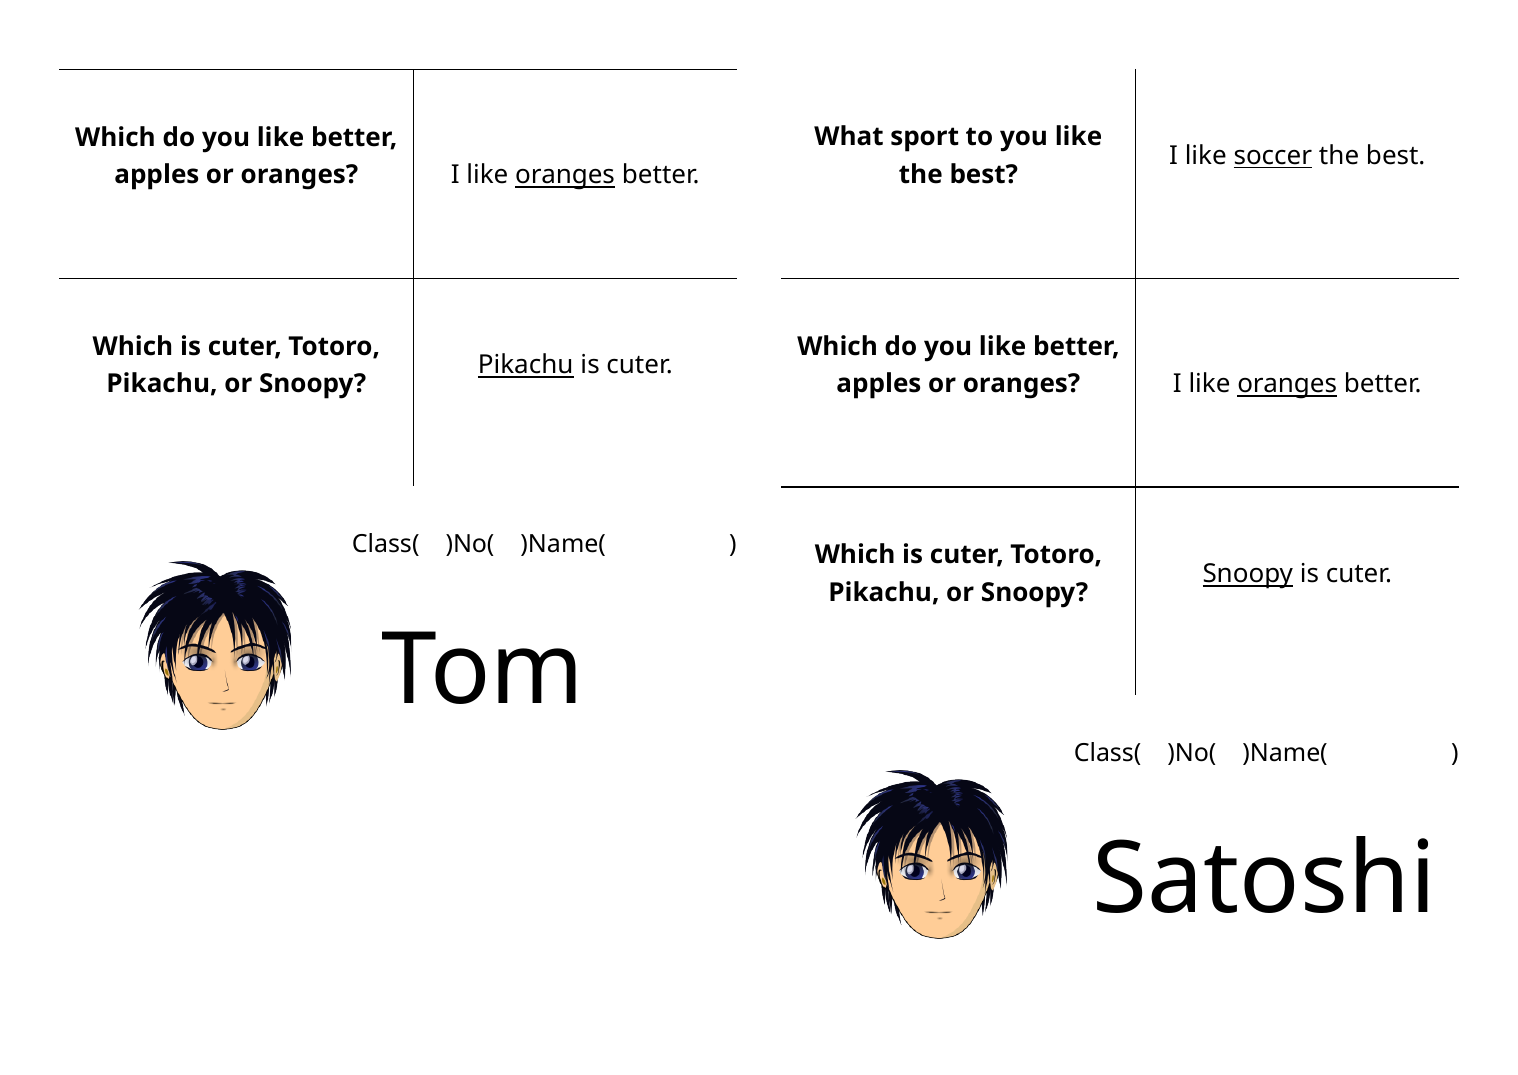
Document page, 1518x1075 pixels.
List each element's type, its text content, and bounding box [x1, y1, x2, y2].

table_cell Which do you like better, apples or oranges? [781, 279, 1135, 486]
picture [855, 770, 1008, 939]
table_header [59, 561, 370, 769]
table_cell I like oranges better. [1136, 279, 1459, 486]
text Class( )No( )Name( ) [781, 733, 1459, 770]
table_cell Which is cuter, Totoro, Pikachu, or Snoopy? [781, 488, 1135, 695]
table_header Tom [370, 561, 737, 769]
table_cell Which is cuter, Totoro, Pikachu, or Snoopy? [59, 279, 413, 486]
text Class( )No( )Name( ) [59, 524, 737, 561]
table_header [1136, 69, 1459, 277]
picture [138, 561, 292, 730]
table_cell Pikachu is cuter. [414, 279, 737, 486]
table_header Satoshi [1081, 770, 1459, 978]
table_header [781, 69, 1135, 277]
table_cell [414, 70, 737, 277]
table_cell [59, 70, 413, 277]
table_cell Snoopy is cuter. [1136, 488, 1459, 695]
table_header [781, 770, 1081, 978]
